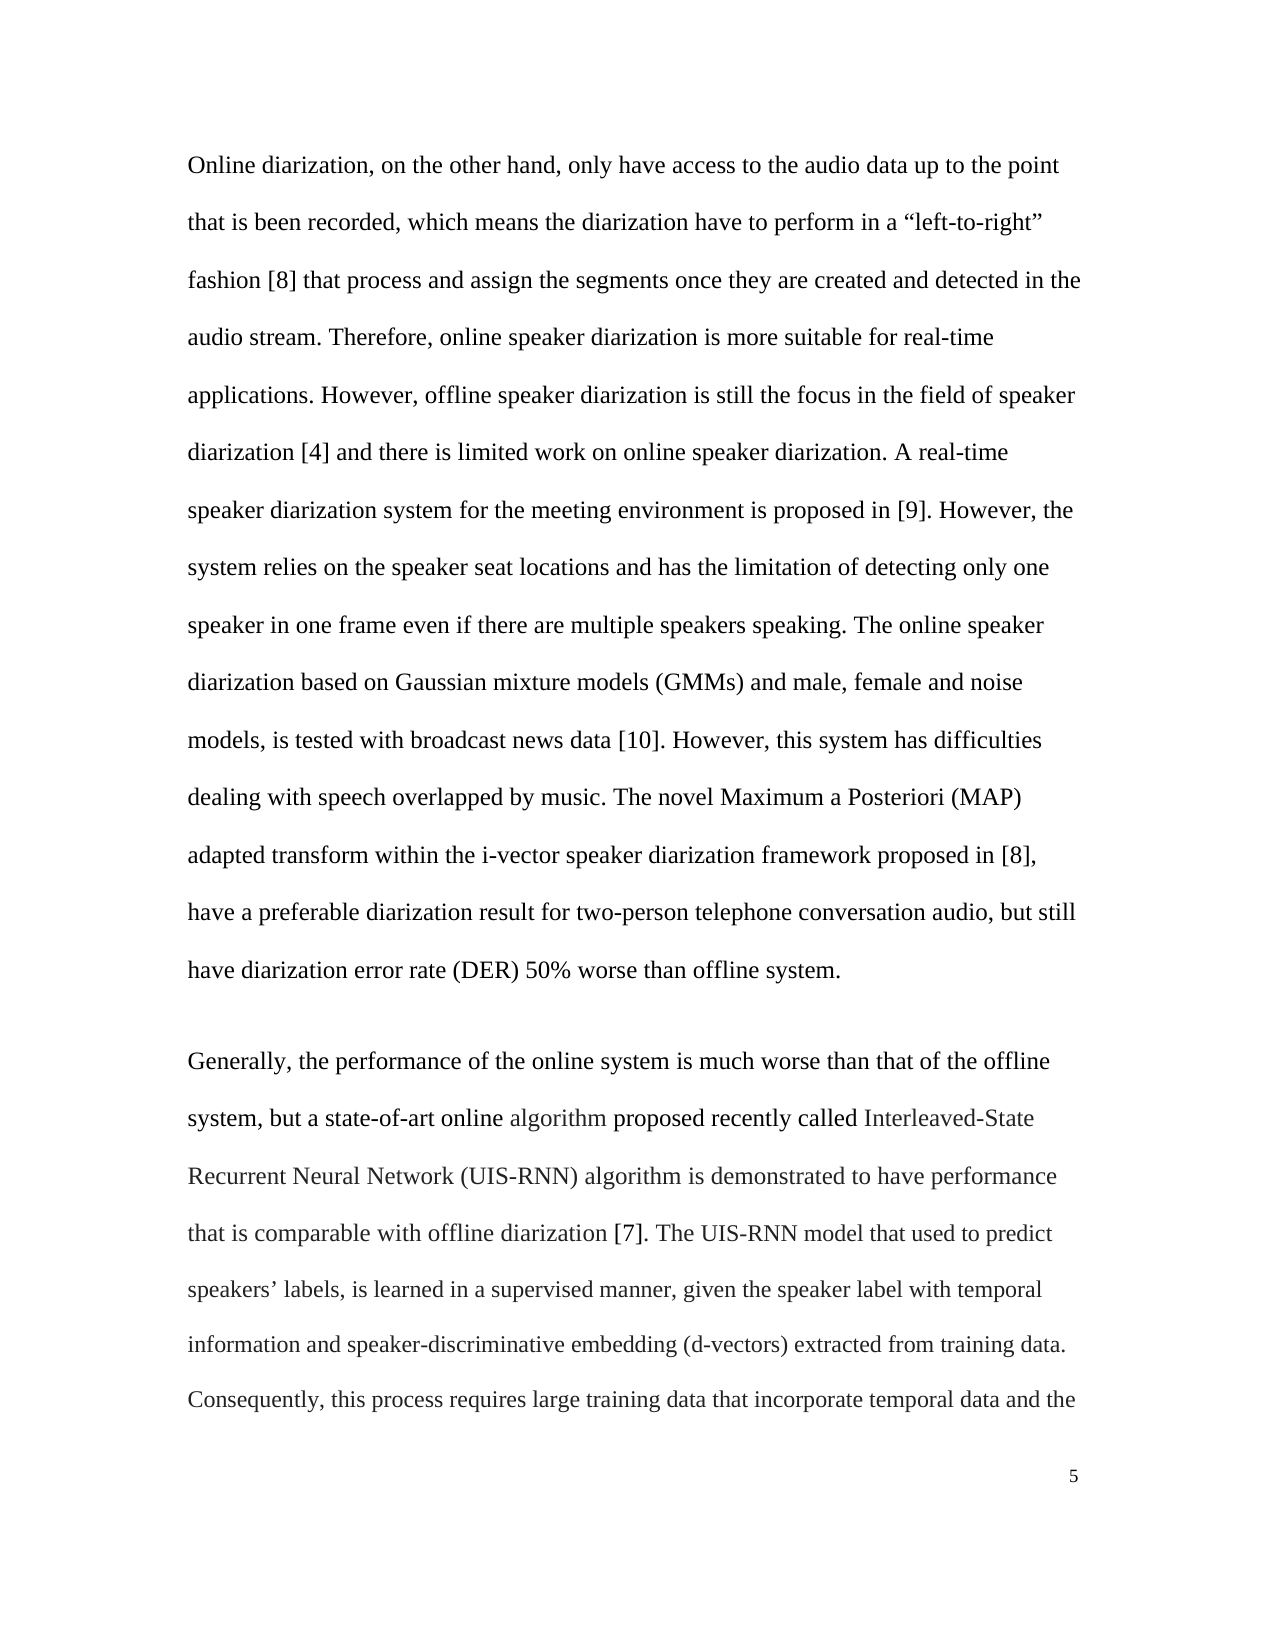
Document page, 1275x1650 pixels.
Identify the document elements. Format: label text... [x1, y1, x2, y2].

text Online diarization, on the other hand, only have access to the audio data up to the point that is been recorded, which means the diarization have to perform in a “left-to-right” fashion that process and assign the segments once they are created and detected in the audio stream. Therefore, online speaker diarization is more suitable for real-time applications. However, offline speaker diarization is still the focus in the field of speaker diarization and there is limited work on online speaker diarization. A real-time speaker diarization system for the meeting environment is proposed in . However, the system relies on the speaker seat locations and has the limitation of detecting only one speaker in one frame even if there are multiple speakers speaking. The online speaker diarization based on Gaussian mixture models (GMMs) and male, female and noise models, is tested with broadcast news data . However, this system has difficulties dealing with speech overlapped by music. The novel Maximum a Posteriori (MAP) adapted transform within the i-vector speaker diarization framework proposed in , have a preferable diarization result for two-person telephone conversation audio, but still have diarization error rate (DER) 50% worse than offline system. [187, 150, 1087, 984]
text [187, 1046, 1087, 1413]
